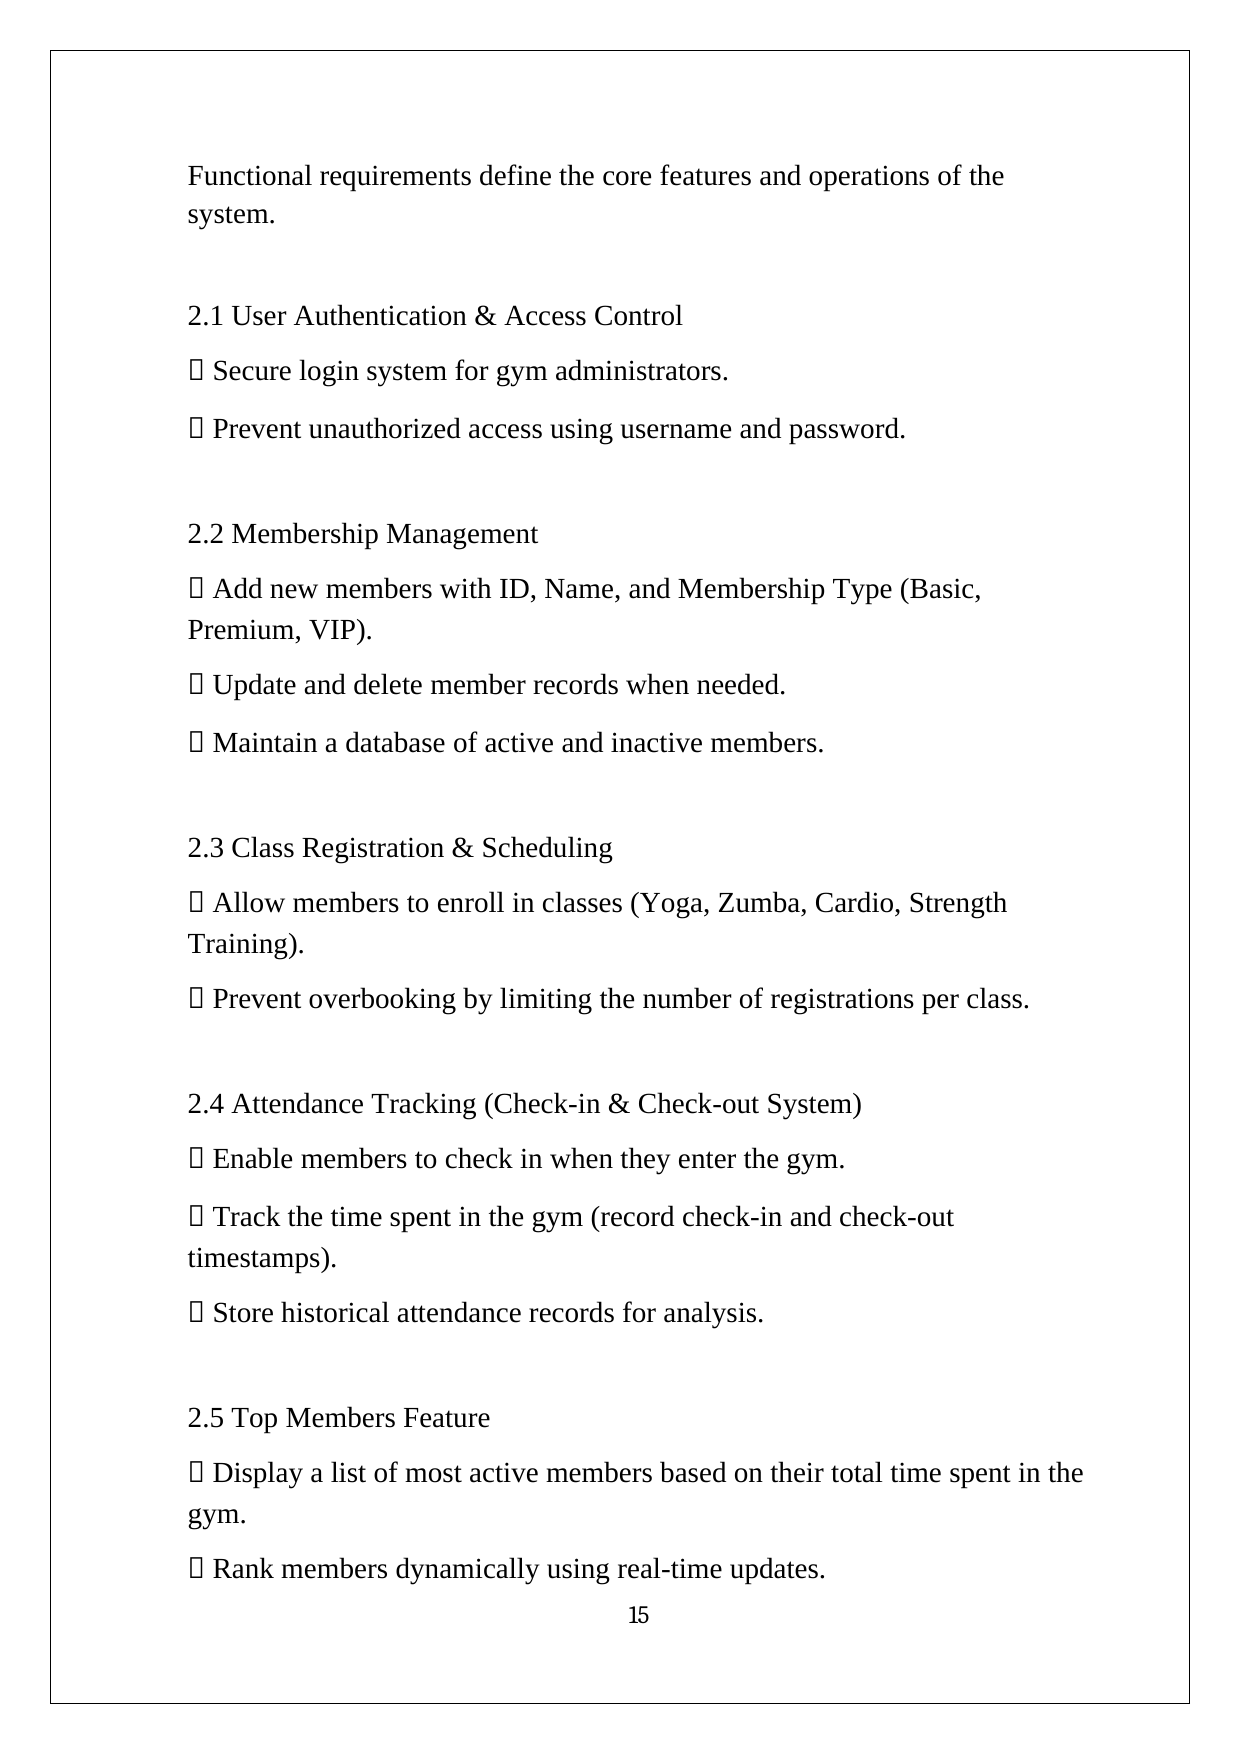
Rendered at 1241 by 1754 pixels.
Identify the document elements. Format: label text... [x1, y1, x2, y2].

text 🔹 Prevent unauthorized access using username and password. [187, 407, 1090, 447]
text 🔹 Store historical attendance records for analysis. [187, 1291, 1090, 1331]
text 🔹 Track the time spent in the gym (record check-in and check-out timestamps). [187, 1196, 1090, 1274]
text 🔹 Rank members dynamically using real-time updates. [187, 1547, 1090, 1587]
text 2.5 Top Members Feature [187, 1401, 1090, 1434]
text 🔹 Display a list of most active members based on their total time spent in the gym. [187, 1452, 1090, 1530]
text 🔹 Allow members to enroll in classes (Yoga, Zumba, Cardio, Strength Training). [187, 882, 1090, 960]
text 2.1 User Authentication & Access Control [187, 298, 1090, 332]
text 2.3 Class Registration & Scheduling [187, 831, 1090, 864]
text 🔹 Add new members with ID, Name, and Membership Type (Basic, Premium, VIP). [187, 568, 1090, 646]
text 🔹 Enable members to check in when they enter the gym. [187, 1138, 1090, 1177]
text 2.2 Membership Management [187, 517, 1090, 550]
text 🔹 Maintain a database of active and inactive members. [187, 721, 1090, 761]
text Functional requirements define the core features and operations of the system. [187, 158, 1090, 230]
text 🔹 Prevent overbooking by limiting the number of registrations per class. [187, 977, 1090, 1017]
text 🔹 Secure login system for gym administrators. [187, 349, 1090, 389]
text 🔹 Update and delete member records when needed. [187, 663, 1090, 703]
text 2.4 Attendance Tracking (Check-in & Check-out System) [187, 1087, 1090, 1120]
